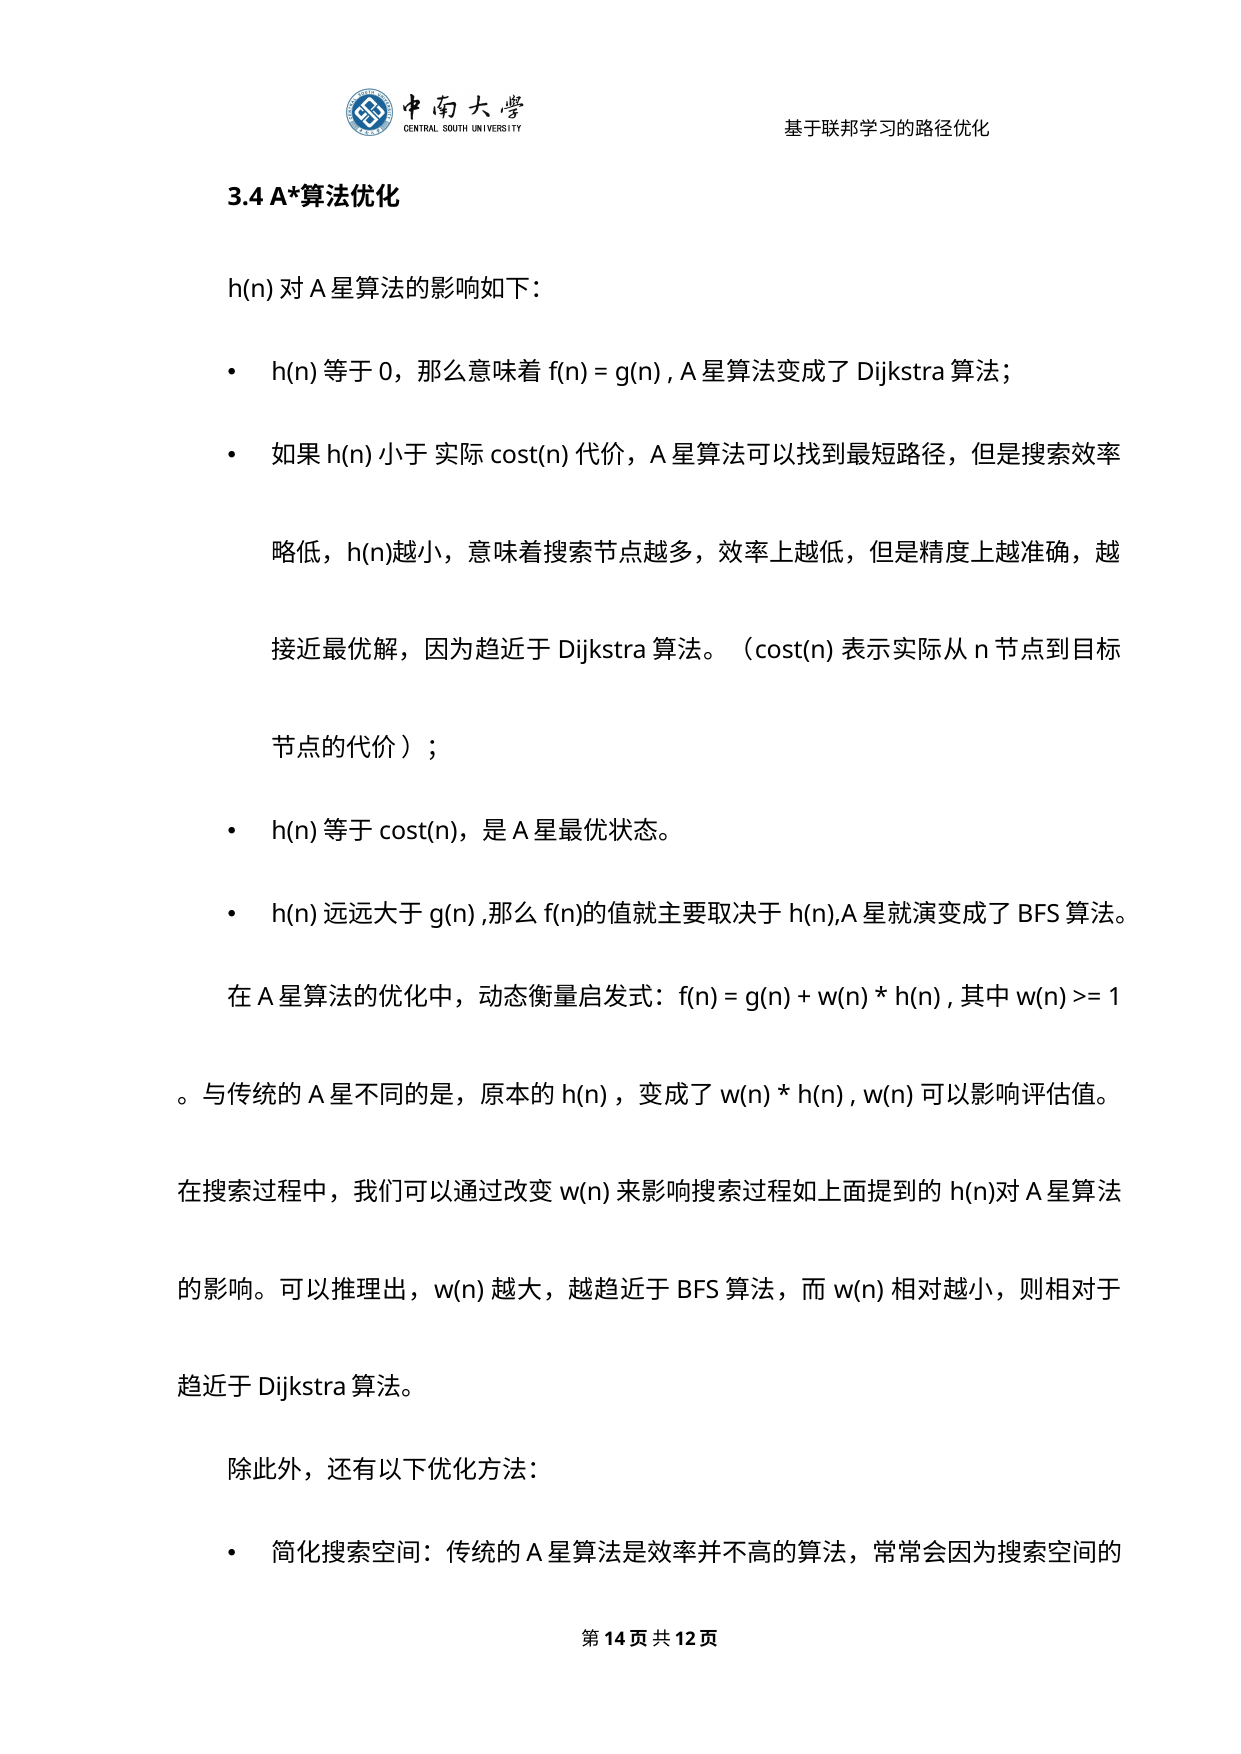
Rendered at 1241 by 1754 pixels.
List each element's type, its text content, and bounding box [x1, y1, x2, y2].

text 在A星算法的优化中，动态衡量启发式：f(n) = g(n) + w(n) * h(n) , 其中 w(n) >= 1 。与传统的A星不同的是，原本的h(n) ，变成了 w(n) * h(n) , w(n) 可以影响评估值。在搜索过程中，我们可以通过改变w(n) 来影响搜索过程如上面提到的 h(n)对A星算法的影响。可以推理出，w(n) 越大，越趋近于BFS算法，而 w(n) 相对越小，则相对于趋近于Dijkstra算法。 [177, 962, 1122, 1417]
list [227, 1518, 1122, 1583]
picture [346, 88, 527, 136]
list h(n) 远远大于 g(n) ,那么 f(n)的值就主要取决于 h(n),A星就演变成了BFS算法。 [227, 879, 1122, 944]
list h(n) 等于0，那么意味着 f(n) = g(n) , A星算法变成了Dijkstra算法； [227, 337, 1122, 402]
text h(n) 对A星算法的影响如下： [177, 254, 1122, 319]
list h(n) 等于 cost(n)，是A星最优状态。 [227, 796, 1122, 861]
text 除此外，还有以下优化方法： [177, 1435, 1122, 1500]
list 如果h(n) 小于 实际 cost(n) 代价，A星算法可以找到最短路径，但是搜索效率略低，h(n)越小，意味着搜索节点越多，效率上越低，但是精度上越准确，越接近最优解，因为趋近于Dijkstra算法。（cost(n) 表示实际从n节点到目标节点的代价 ）； [227, 420, 1122, 778]
subtitle 3.4 A*算法优化 [177, 162, 1122, 227]
